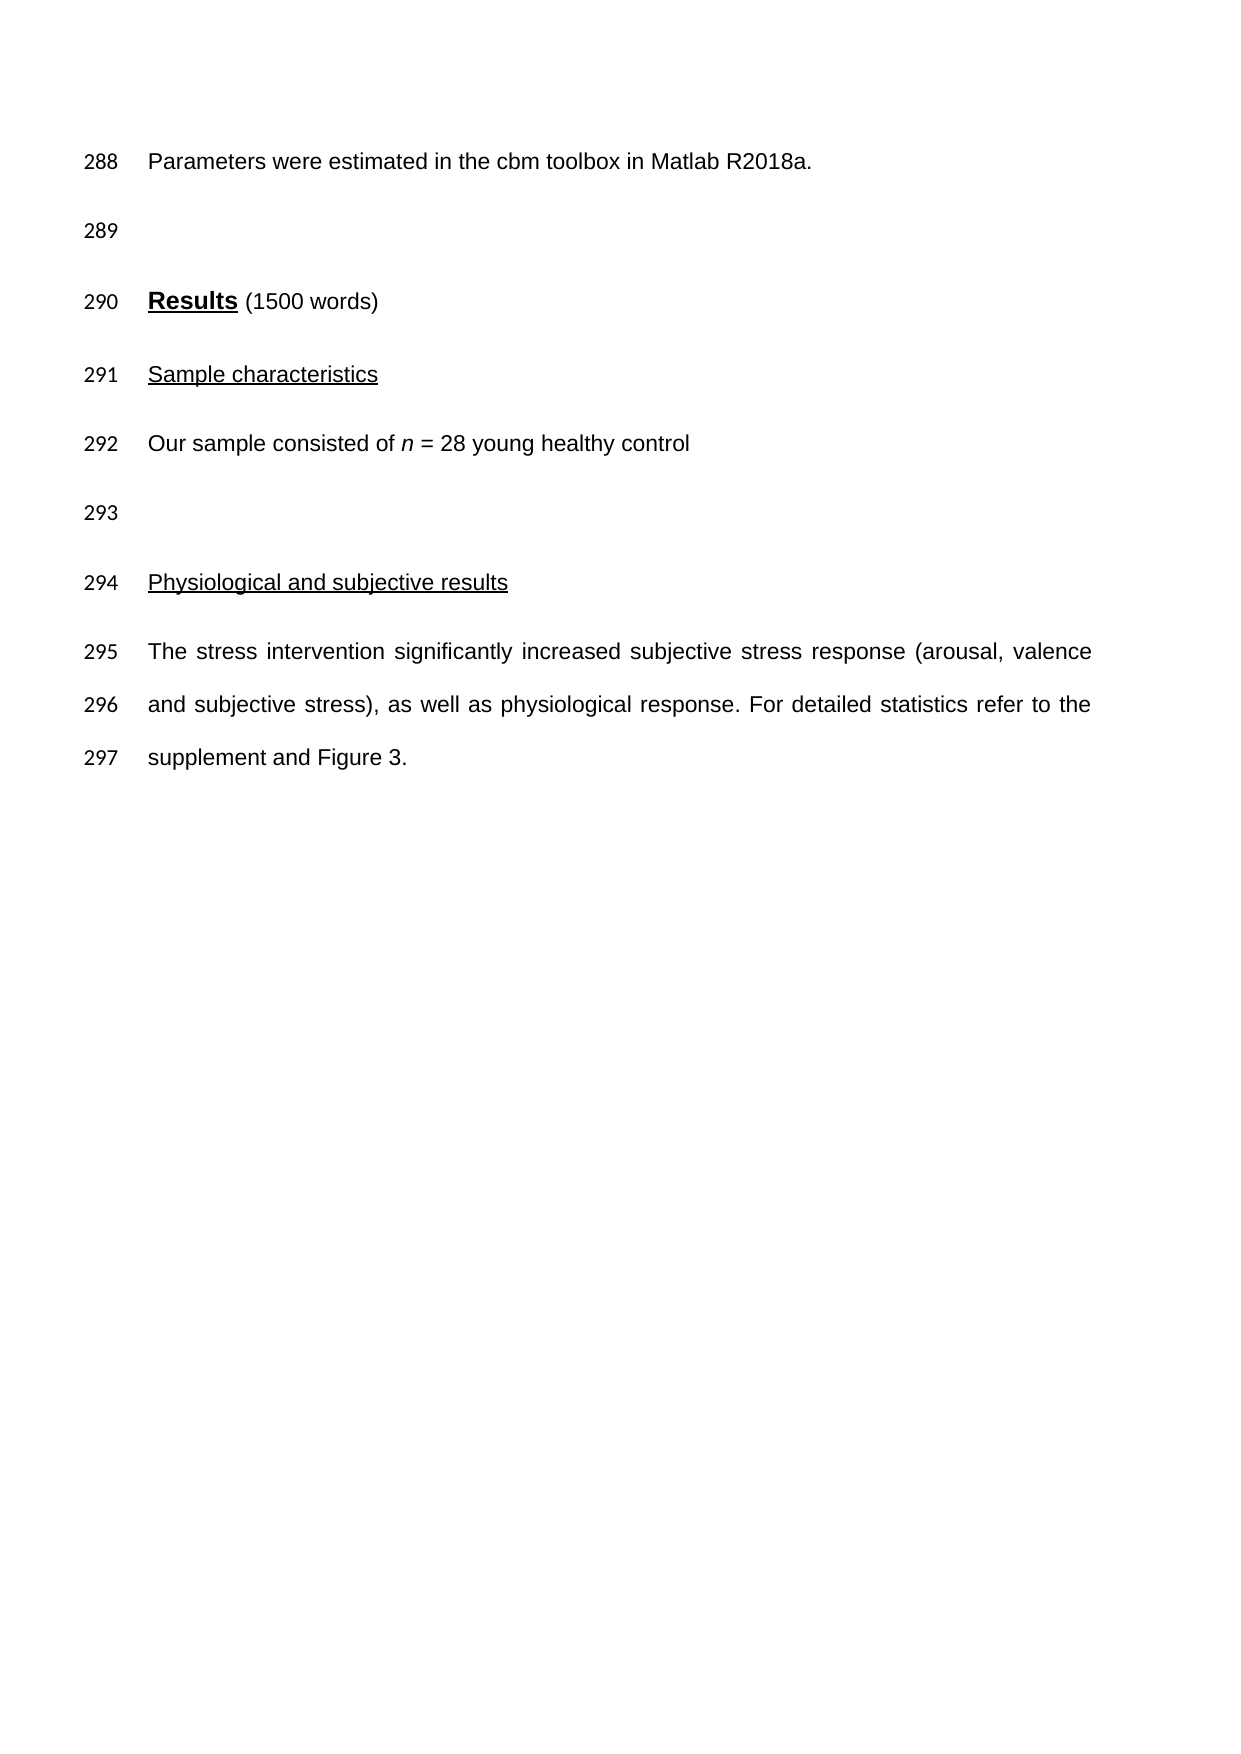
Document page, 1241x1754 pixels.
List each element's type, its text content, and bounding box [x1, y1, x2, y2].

text Sample characteristics [148, 361, 1093, 387]
text Parameters were estimated in the cbm toolbox in Matlab R2018a. [148, 148, 1093, 174]
text Results (1500 words) [148, 286, 1093, 315]
text Our sample consisted of n = 28 young healthy control [148, 430, 1093, 456]
text The stress intervention significantly increased subjective stress response (arousal, valence and subjective stress), as well as physiological response. For detailed statistics refer to the supplement and Figure 3. [148, 638, 1093, 770]
text Physiological and subjective results [148, 569, 1093, 595]
